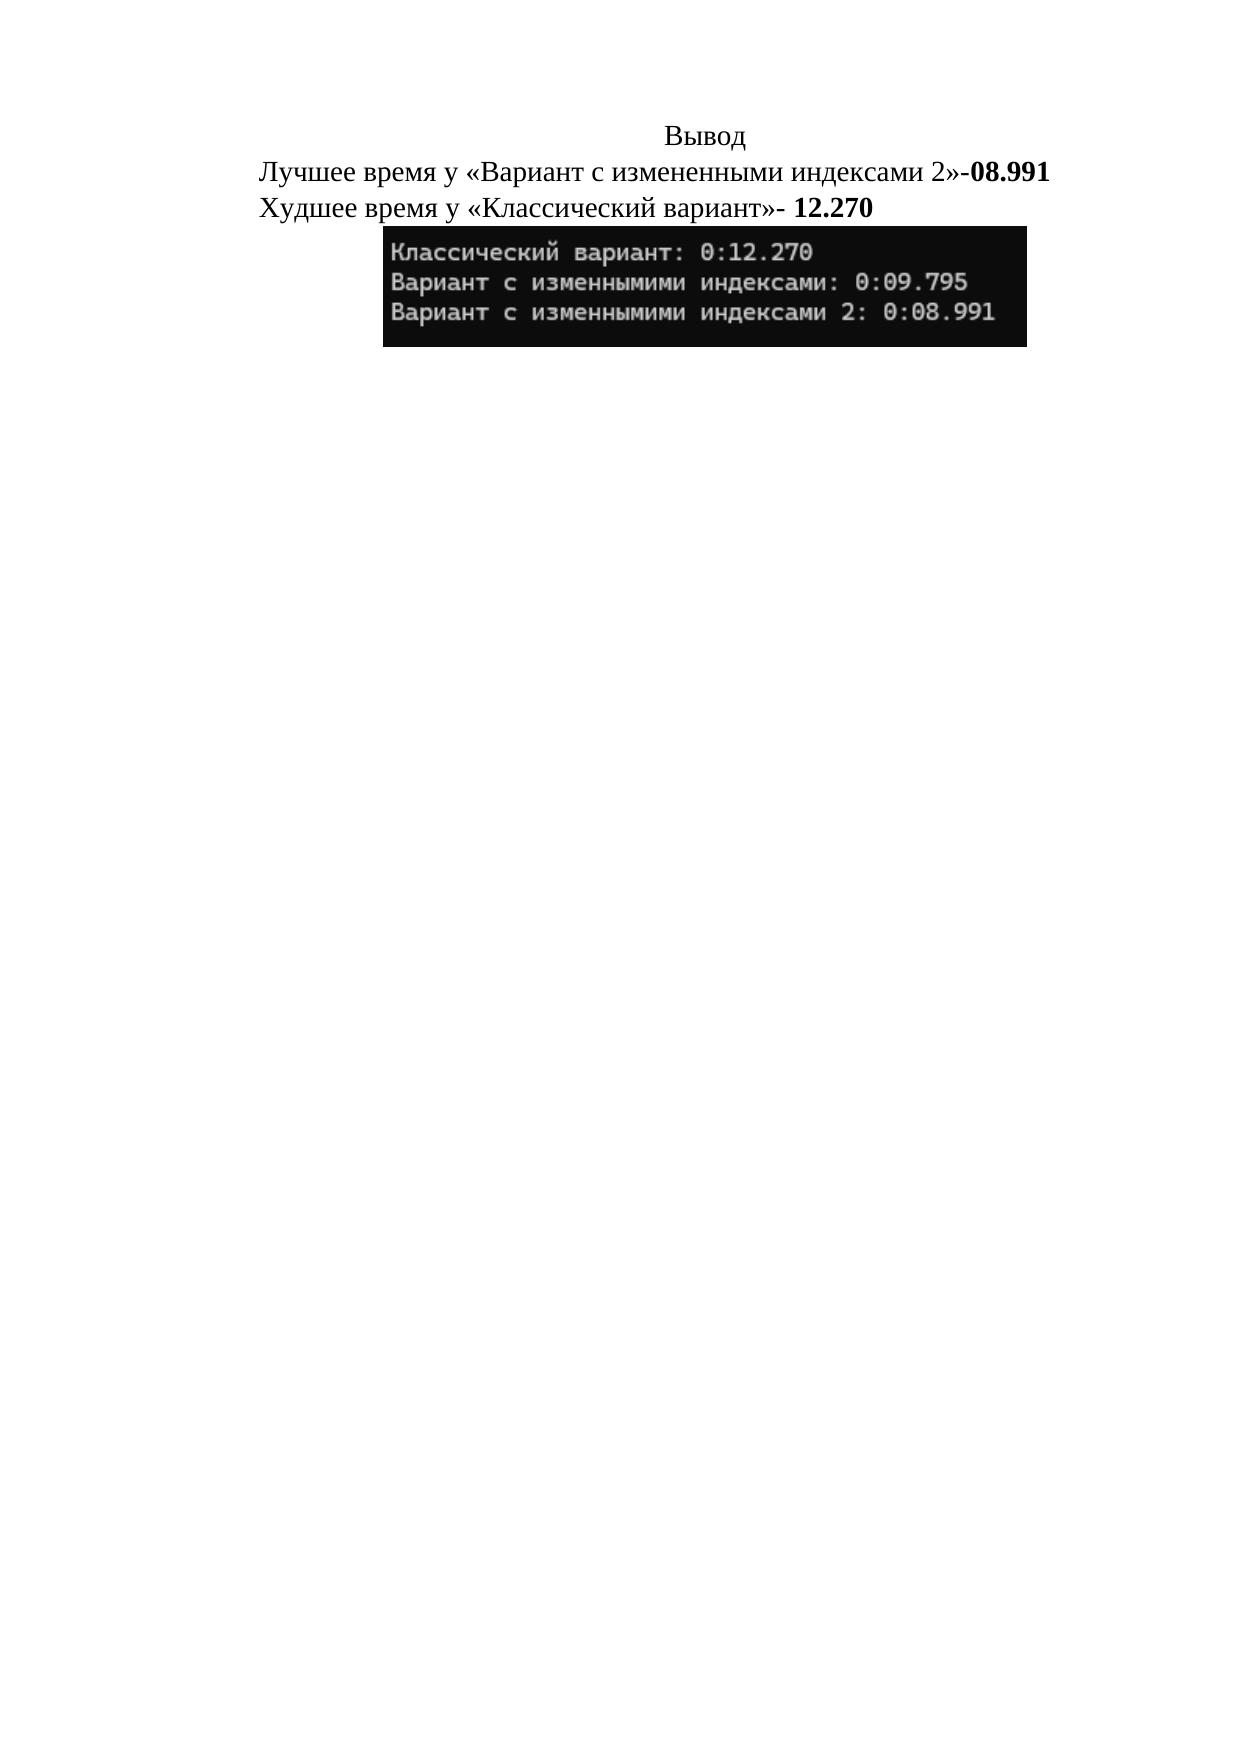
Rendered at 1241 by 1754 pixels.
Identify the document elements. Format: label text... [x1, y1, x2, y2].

list Вывод [258, 118, 1152, 152]
picture [383, 226, 1027, 347]
list Лучшее время у «Вариант с измененными индексами 2»-08.991 [258, 154, 1152, 188]
list Худшее время у «Классический вариант»- 12.270 [258, 190, 1152, 224]
